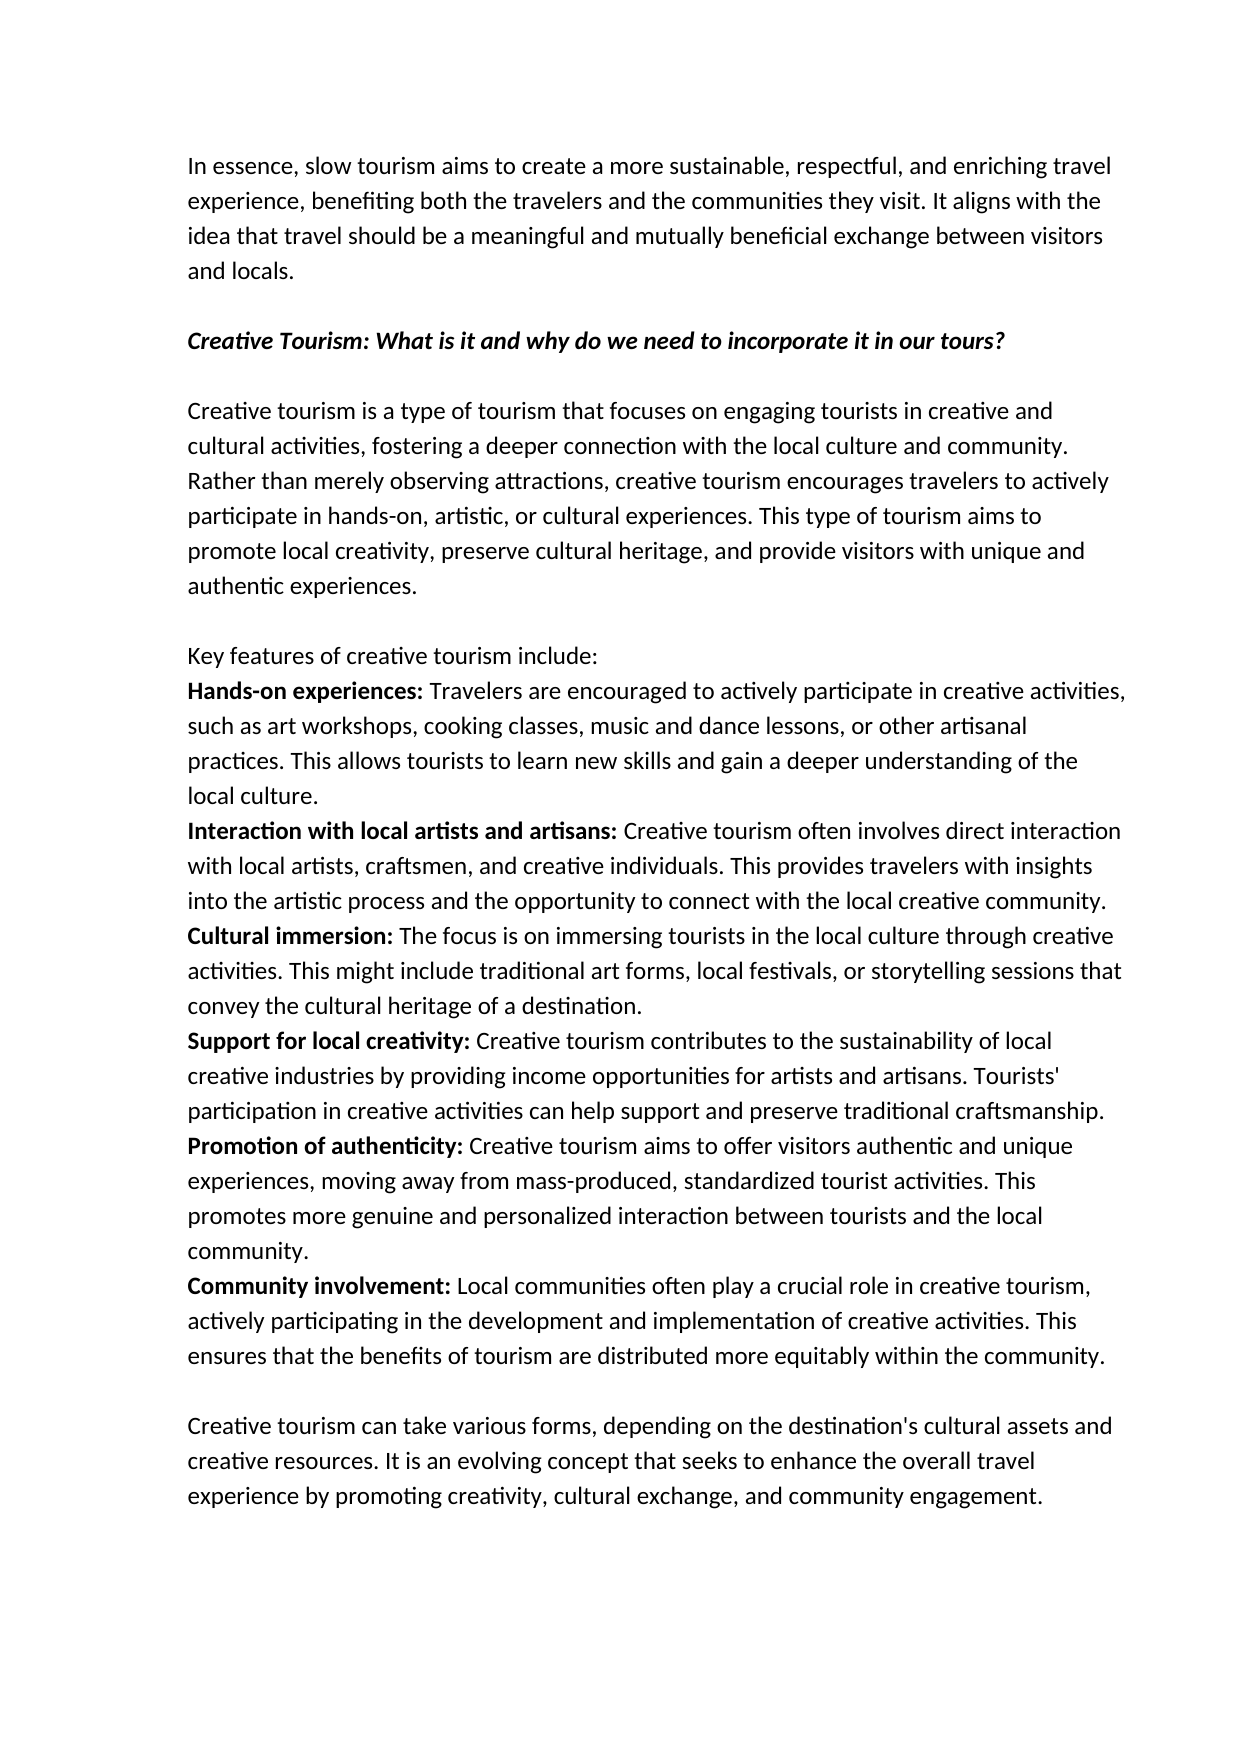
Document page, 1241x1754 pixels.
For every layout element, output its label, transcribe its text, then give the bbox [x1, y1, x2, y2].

text Creative Tourism: What is it and why do we need to incorporate it in our tours? [187, 325, 1128, 356]
text Interaction with local artists and artisans: Creative tourism often involves direct interaction with local artists, craftsmen, and creative individuals. This provides travelers with insights into the artistic process and the opportunity to connect with the local creative community. [187, 815, 1128, 916]
text Creative tourism is a type of tourism that focuses on engaging tourists in creative and cultural activities, fostering a deeper connection with the local culture and community. Rather than merely observing attractions, creative tourism encourages travelers to actively participate in hands-on, artistic, or cultural experiences. This type of tourism aims to promote local creativity, preserve cultural heritage, and provide visitors with unique and authentic experiences. [187, 395, 1128, 601]
text Hands-on experiences: Travelers are encouraged to actively participate in creative activities, such as art workshops, cooking classes, music and dance lessons, or other artisanal practices. This allows tourists to learn new skills and gain a deeper understanding of the local culture. [187, 675, 1128, 811]
text Cultural immersion: The focus is on immersing tourists in the local culture through creative activities. This might include traditional art forms, local festivals, or storytelling sessions that convey the cultural heritage of a destination. [187, 920, 1128, 1021]
text Creative tourism can take various forms, depending on the destination's cultural assets and creative resources. It is an evolving concept that seeks to enhance the overall travel experience by promoting creativity, cultural exchange, and community engagement. [187, 1410, 1128, 1511]
text Support for local creativity: Creative tourism contributes to the sustainability of local creative industries by providing income opportunities for artists and artisans. Tourists' participation in creative activities can help support and preserve traditional craftsmanship. [187, 1025, 1128, 1126]
text Community involvement: Local communities often play a crucial role in creative tourism, actively participating in the development and implementation of creative activities. This ensures that the benefits of tourism are distributed more equitably within the community. [187, 1270, 1128, 1371]
text Key features of creative tourism include: [187, 640, 1128, 671]
text In essence, slow tourism aims to create a more sustainable, respectful, and enriching travel experience, benefiting both the travelers and the communities they visit. It aligns with the idea that travel should be a meaningful and mutually beneficial exchange between visitors and locals. [187, 150, 1128, 286]
text Promotion of authenticity: Creative tourism aims to offer visitors authentic and unique experiences, moving away from mass-produced, standardized tourist activities. This promotes more genuine and personalized interaction between tourists and the local community. [187, 1130, 1128, 1266]
